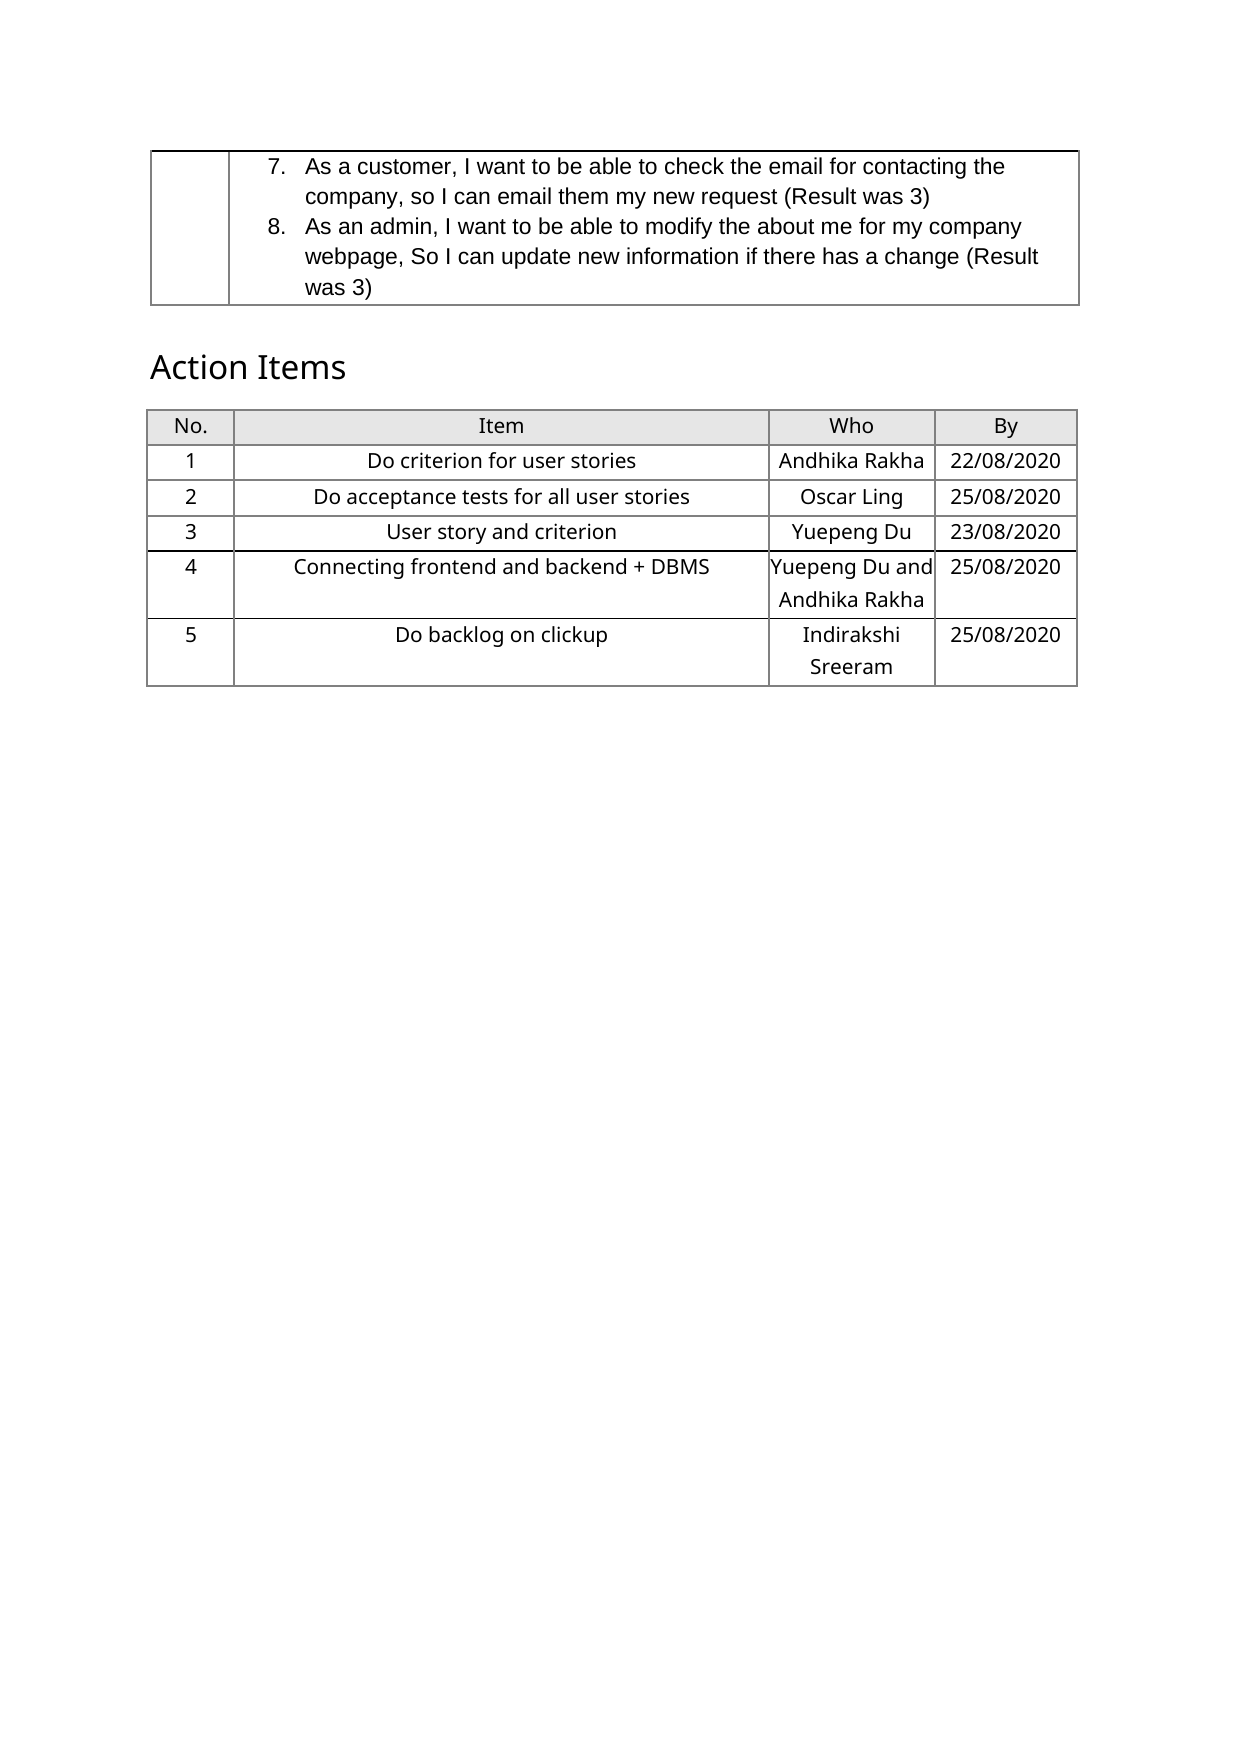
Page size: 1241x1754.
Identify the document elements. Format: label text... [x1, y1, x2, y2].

table_cell 3 [148, 517, 233, 550]
table_cell 3 [152, 152, 228, 304]
table_cell Do criterion for user stories [235, 446, 768, 479]
table_cell User story and criterion [235, 517, 768, 550]
table_cell Oscar Ling [770, 481, 934, 515]
table_cell 5 [148, 619, 233, 685]
table_cell 25/08/2020 [936, 481, 1076, 515]
table_header Who [770, 411, 934, 444]
subtitle Action Items [150, 344, 1090, 389]
table_header No. [148, 411, 233, 444]
table_cell 25/08/2020 [936, 619, 1076, 685]
table_cell 4 [148, 552, 233, 618]
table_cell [230, 152, 1078, 304]
table_cell 2 [148, 481, 233, 515]
table_cell Yuepeng Du [770, 517, 934, 550]
table_cell Andhika Rakha [770, 446, 934, 479]
table_cell 23/08/2020 [936, 517, 1076, 550]
table_cell Connecting frontend and backend + DBMS [235, 552, 768, 618]
table_cell Do acceptance tests for all user stories [235, 481, 768, 515]
table_cell Indirakshi Sreeram [770, 619, 934, 685]
table_cell 1 [148, 446, 233, 479]
table_cell Yuepeng Du and Andhika Rakha [770, 552, 934, 618]
table_cell 25/08/2020 [936, 552, 1076, 618]
table_cell Do backlog on clickup [235, 619, 768, 685]
table_cell 22/08/2020 [936, 446, 1076, 479]
table_header By [936, 411, 1076, 444]
table_header Item [235, 411, 768, 444]
